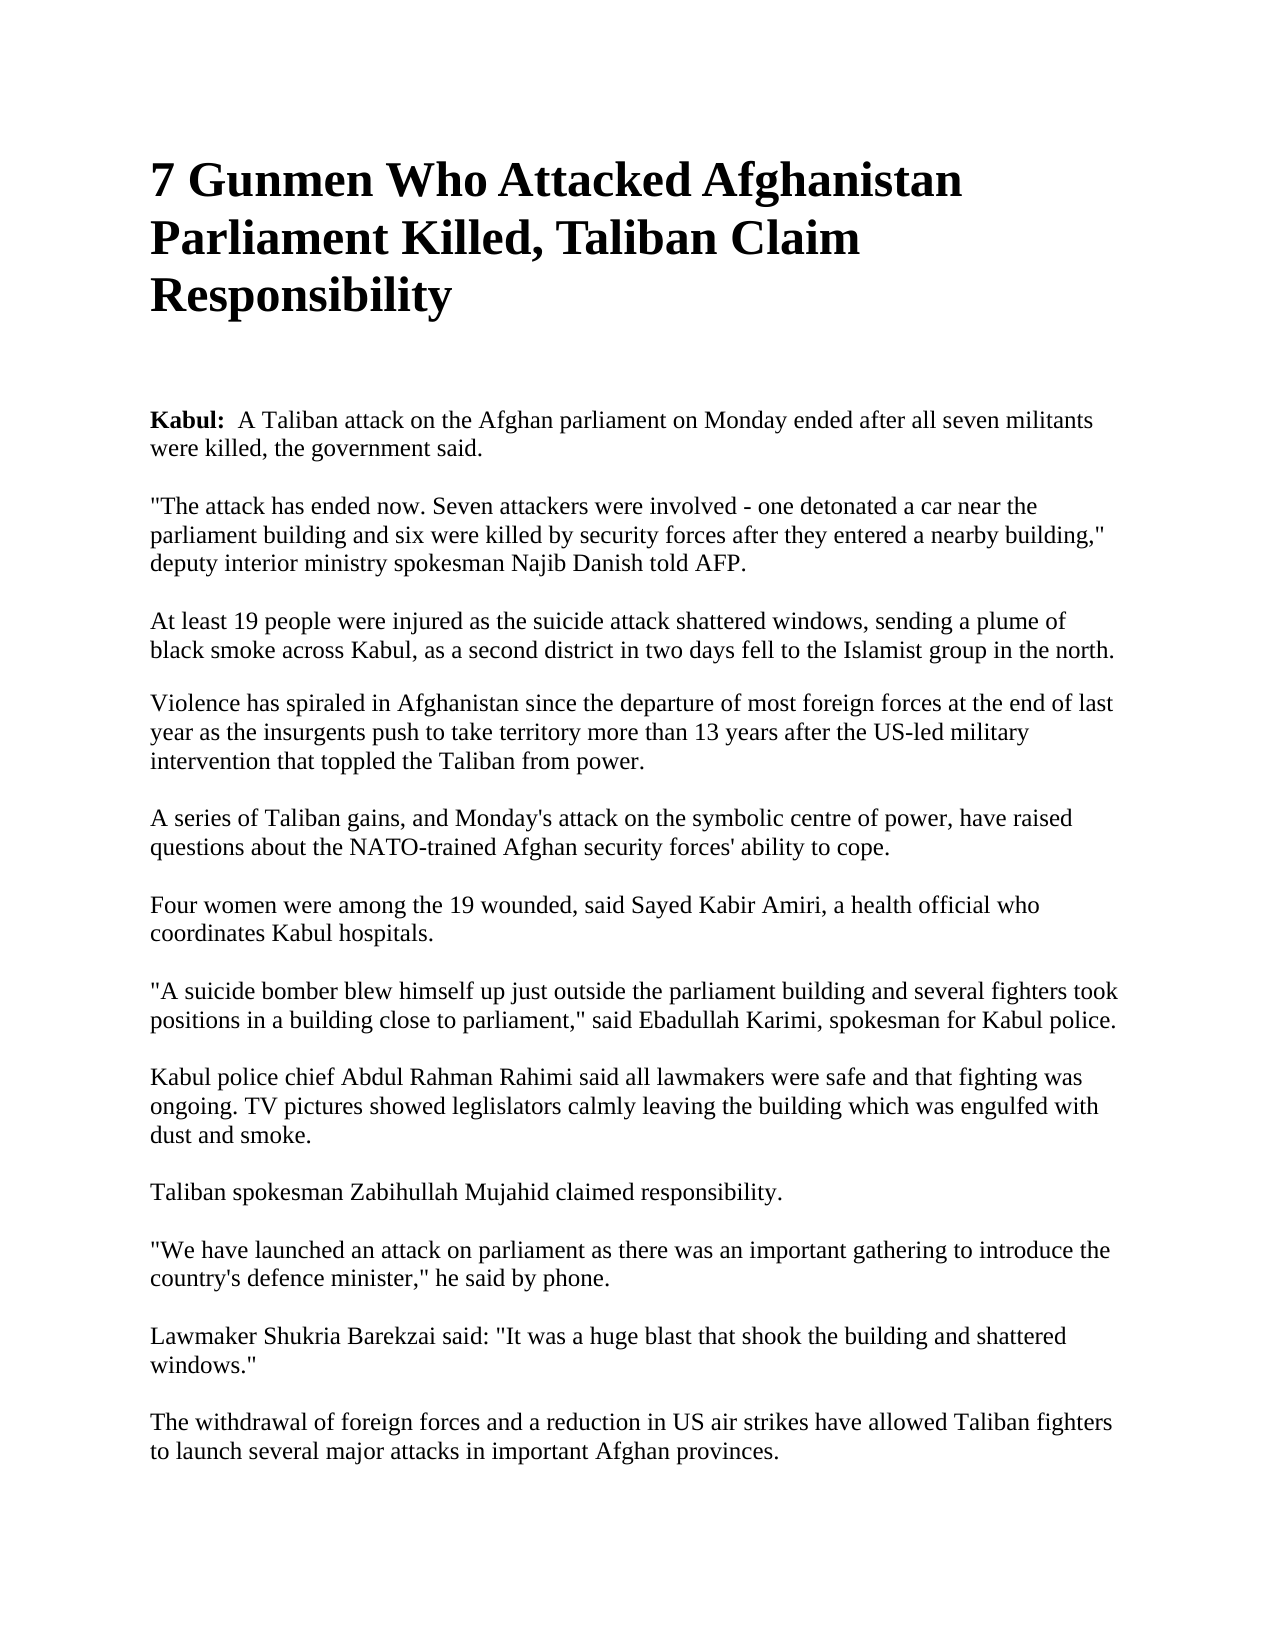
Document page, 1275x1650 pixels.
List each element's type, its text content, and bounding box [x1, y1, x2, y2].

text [150, 688, 1125, 1493]
text 7 Gunmen Who Attacked Afghanistan Parliament Killed, Taliban Claim Responsibility [150, 150, 1125, 322]
text Kabul: A Taliban attack on the Afghan parliament on Monday ended after all seven militants were killed, the government said. "The attack has ended now. Seven attackers were involved - one detonated a car near the parliament building and six were killed by security forces after they entered a nearby building," deputy interior ministry spokesman Najib Danish told AFP. At least 19 people were injured as the suicide attack shattered windows, sending a plume of black smoke across Kabul, as a second district in two days fell to the Islamist group in the north. [150, 405, 1125, 663]
